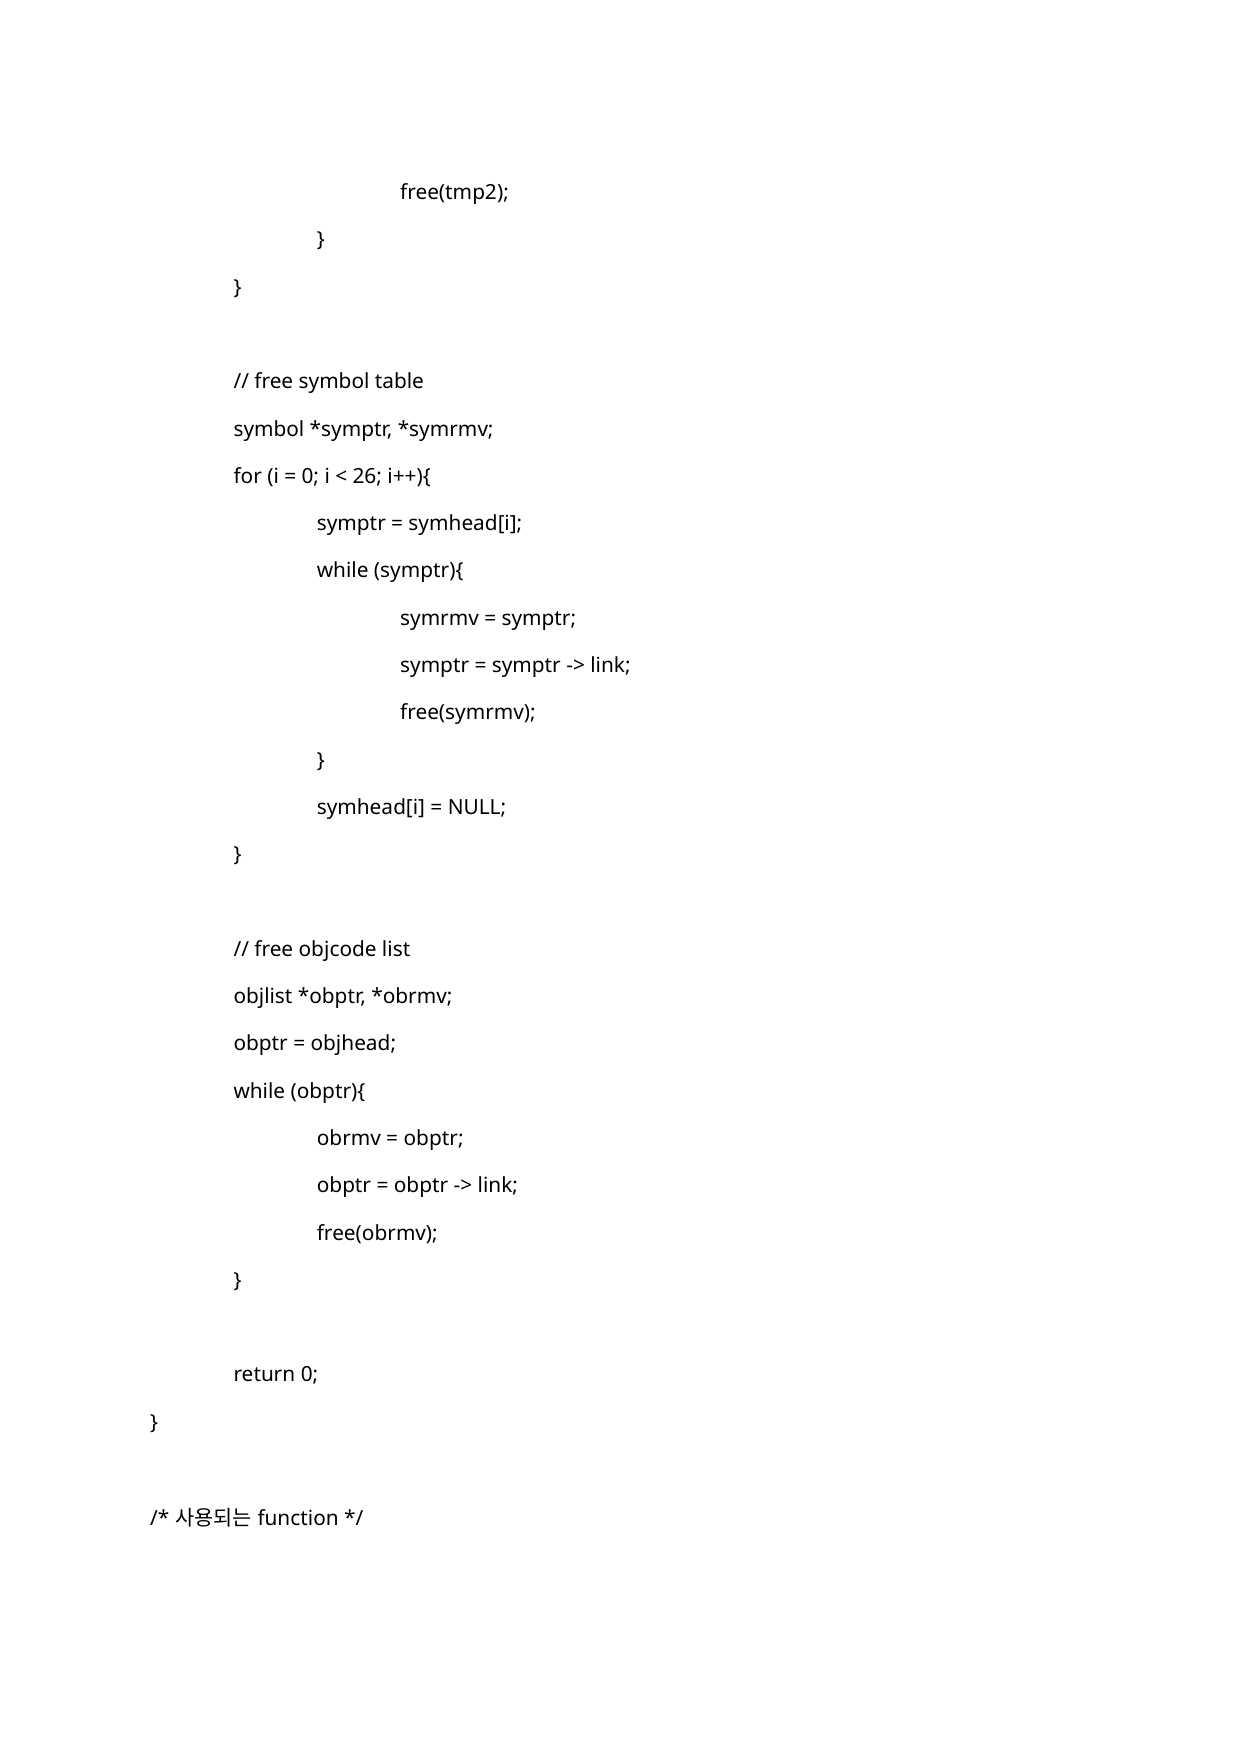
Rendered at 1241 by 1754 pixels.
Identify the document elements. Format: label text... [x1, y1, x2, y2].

text // free objcode list [150, 934, 1090, 962]
text free(symrmv); [150, 697, 1090, 726]
text } [150, 272, 1090, 300]
text for (i = 0; i < 26; i++){ [150, 461, 1090, 489]
text objlist *obptr, *obrmv; [150, 981, 1090, 1009]
text // free symbol table [150, 366, 1090, 395]
text obptr = obptr -> link; [150, 1170, 1090, 1199]
text return 0; [150, 1359, 1090, 1388]
text obptr = objhead; [150, 1028, 1090, 1057]
text free(obrmv); [150, 1218, 1090, 1246]
text while (obptr){ [150, 1076, 1090, 1104]
text symhead[i] = NULL; [150, 792, 1090, 820]
text } [150, 1265, 1090, 1293]
text } [150, 745, 1090, 773]
text } [150, 839, 1090, 868]
text free(tmp2); [150, 177, 1090, 206]
text } [150, 224, 1090, 253]
text /* 사용되는 function */ [150, 1501, 1090, 1532]
text symbol *symptr, *symrmv; [150, 414, 1090, 442]
text obrmv = obptr; [150, 1123, 1090, 1151]
text symrmv = symptr; [150, 603, 1090, 631]
text symptr = symptr -> link; [150, 650, 1090, 678]
text } [150, 1407, 1090, 1435]
text symptr = symhead[i]; [150, 508, 1090, 537]
text while (symptr){ [150, 556, 1090, 584]
